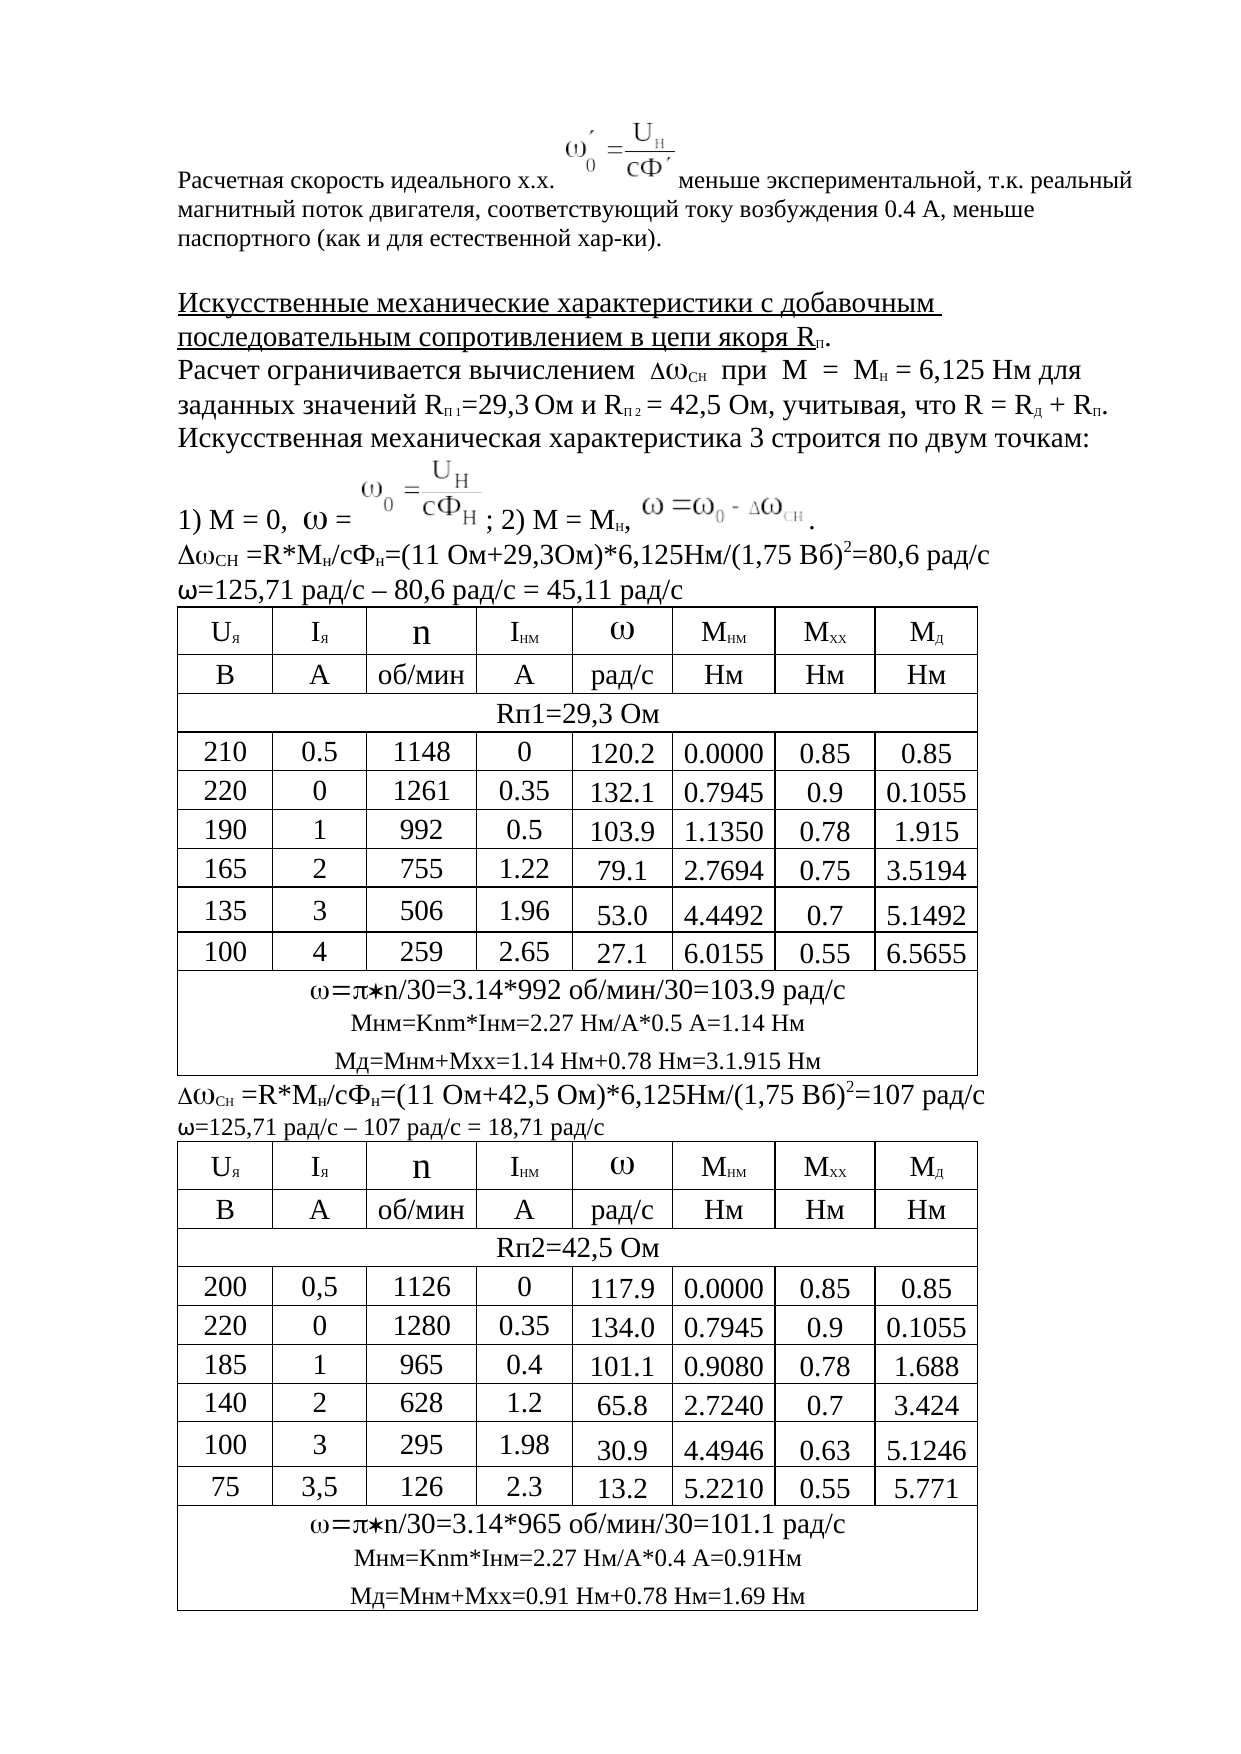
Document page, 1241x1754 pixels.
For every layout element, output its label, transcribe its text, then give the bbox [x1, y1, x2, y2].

table_cell 120.2 [573, 733, 672, 770]
table_cell А [273, 1190, 366, 1227]
table_cell Мд=Мнм+Мхх=0.91 Нм+0.78 Нм=1.69 Нм [178, 1574, 977, 1610]
table_cell 13.2 [573, 1467, 672, 1505]
table_cell 1280 [367, 1306, 476, 1344]
table_cell Нм [673, 655, 774, 693]
table_cell 1.2 [477, 1384, 572, 1421]
table_cell 3 [273, 1422, 366, 1466]
table_cell 140 [178, 1384, 272, 1421]
table_header IНМ [477, 608, 572, 654]
table_cell А [273, 655, 366, 693]
table_cell 1261 [367, 771, 476, 809]
table_cell 2.7694 [673, 849, 774, 886]
table_cell 2 [273, 849, 366, 886]
table_cell Нм [776, 1190, 874, 1227]
table_cell 210 [178, 733, 272, 770]
text 1) М = 0, = ; 2) М = МН, . [177, 454, 1152, 537]
table_cell 0.5 [273, 733, 366, 770]
table_cell 5.1246 [876, 1422, 977, 1466]
table_cell 4.4492 [673, 888, 774, 931]
table_header МХХ [776, 608, 874, 654]
table_cell 295 [367, 1422, 476, 1466]
table_header UЯ [178, 608, 272, 654]
table_cell 965 [367, 1345, 476, 1382]
table_cell рад/с [573, 1190, 672, 1227]
table_header МД [876, 1142, 977, 1189]
table_cell 1 [273, 810, 366, 848]
table_cell 0.55 [776, 1467, 874, 1505]
table_cell 6.5655 [876, 933, 977, 970]
table_cell 30.9 [573, 1422, 672, 1466]
table_cell 126 [367, 1467, 476, 1505]
table_cell 506 [367, 888, 476, 931]
table_cell 0.7945 [673, 771, 774, 809]
table_cell 1.688 [876, 1345, 977, 1382]
table_cell 0.85 [776, 733, 874, 770]
table_header UЯ [178, 1142, 272, 1189]
table_cell 79.1 [573, 849, 672, 886]
table_cell 0.7 [776, 1384, 874, 1421]
table_cell 3,5 [273, 1467, 366, 1505]
table_cell 0.35 [477, 771, 572, 809]
table_cell 0 [273, 771, 366, 809]
table_cell 0.9 [776, 1306, 874, 1344]
table_cell об/мин [367, 655, 476, 693]
table_cell 0 [273, 1306, 366, 1344]
table_cell 0.78 [776, 810, 874, 848]
table_cell 1.96 [477, 888, 572, 931]
table_cell 0.5 [477, 810, 572, 848]
text последовательным сопротивлением в цепи якоря RП. [177, 319, 1152, 352]
table_cell 0.63 [776, 1422, 874, 1466]
table_cell 0 [477, 1267, 572, 1305]
table_cell 4 [273, 933, 366, 970]
table_cell 65.8 [573, 1384, 672, 1421]
table_cell 6.0155 [673, 933, 774, 970]
table_cell 135 [178, 888, 272, 931]
table_cell 3.5194 [876, 849, 977, 886]
table_header МНМ [673, 1142, 774, 1189]
text Расчетная скорость идеального х.х. меньше экспериментальной, т.к. реальный магнитный поток двигателя, соответствующий току возбуждения 0.4 А, меньше паспортного (как и для естественной хар-ки). [177, 118, 1152, 252]
table_cell 100 [178, 933, 272, 970]
table_cell 0.0000 [673, 733, 774, 770]
table_cell 2.65 [477, 933, 572, 970]
table_cell 755 [367, 849, 476, 886]
table_cell 1 [273, 1345, 366, 1382]
table_cell 0.7945 [673, 1306, 774, 1344]
table_cell 190 [178, 810, 272, 848]
table_cell 200 [178, 1267, 272, 1305]
table_cell 0.78 [776, 1345, 874, 1382]
table_cell 1148 [367, 733, 476, 770]
table_cell 4.4946 [673, 1422, 774, 1466]
table_cell 628 [367, 1384, 476, 1421]
table_cell 101.1 [573, 1345, 672, 1382]
text Расчет ограничивается вычислением СН при М = МН = 6,125 Нм для заданных значений RП 1=29,3 Ом и RП 2 = 42,5 Ом, учитывая, что R = RД + RП. Искусственная механическая характеристика 3 строится по двум точкам: [177, 352, 1152, 454]
table_cell об/мин [367, 1190, 476, 1227]
table_cell 3 [273, 888, 366, 931]
table_cell 185 [178, 1345, 272, 1382]
table_cell Rп2=42,5 Ом [178, 1229, 977, 1266]
table_cell А [477, 655, 572, 693]
table_cell Мд=Мнм+Мхх=1.14 Нм+0.78 Нм=3.1.915 Нм [178, 1039, 977, 1075]
table_cell 165 [178, 849, 272, 886]
table_cell 132.1 [573, 771, 672, 809]
table_cell 0,5 [273, 1267, 366, 1305]
table_cell 0.7 [776, 888, 874, 931]
table_cell 5.2210 [673, 1467, 774, 1505]
table_cell Нм [876, 1190, 977, 1227]
table_header n [367, 608, 476, 654]
table_cell 0.9 [776, 771, 874, 809]
table_cell n/30=3.14*965 об/мин/30=101.1 рад/с [178, 1506, 977, 1541]
text СН =R*Мн/сФн=(11 Ом+29,3Ом)*6,125Нм/(1,75 Вб)2=80,6 рад/с [177, 537, 1152, 571]
table_cell 0.85 [876, 733, 977, 770]
table_cell 992 [367, 810, 476, 848]
table_cell 1.98 [477, 1422, 572, 1466]
table_cell 103.9 [573, 810, 672, 848]
table_cell 75 [178, 1467, 272, 1505]
table_cell 259 [367, 933, 476, 970]
table_cell 1.915 [876, 810, 977, 848]
table_cell 0.1055 [876, 771, 977, 809]
table_cell 1.22 [477, 849, 572, 886]
table_cell 100 [178, 1422, 272, 1466]
table_cell 2.7240 [673, 1384, 774, 1421]
table_cell 3.424 [876, 1384, 977, 1421]
table_cell Нм [776, 655, 874, 693]
table_cell 27.1 [573, 933, 672, 970]
table_cell Mнм=Knm*Iнм=2.27 Нм/А*0.5 А=1.14 Нм [178, 1006, 977, 1039]
table_cell 0 [477, 733, 572, 770]
table_cell 220 [178, 1306, 272, 1344]
table_cell 1126 [367, 1267, 476, 1305]
table_cell 0.85 [776, 1267, 874, 1305]
text Искусственные механические характеристики с добавочным [177, 285, 1152, 319]
table_header МХХ [776, 1142, 874, 1189]
table_header IЯ [273, 608, 366, 654]
table_cell Нм [876, 655, 977, 693]
table_cell В [178, 655, 272, 693]
table_cell Mнм=Knm*Iнм=2.27 Нм/А*0.4 А=0.91Нм [178, 1541, 977, 1574]
table_cell 0.9080 [673, 1345, 774, 1382]
table_cell 0.35 [477, 1306, 572, 1344]
table_cell 134.0 [573, 1306, 672, 1344]
table_cell А [477, 1190, 572, 1227]
table_cell рад/с [573, 655, 672, 693]
table_cell 0.0000 [673, 1267, 774, 1305]
table_cell 117.9 [573, 1267, 672, 1305]
table_header МД [876, 608, 977, 654]
table_cell 2 [273, 1384, 366, 1421]
table_header МНМ [673, 608, 774, 654]
table_cell 5.771 [876, 1467, 977, 1505]
table_header IЯ [273, 1142, 366, 1189]
text ω=125,71 рад/с – 80,6 рад/с = 45,11 рад/с [177, 571, 1152, 606]
table_cell В [178, 1190, 272, 1227]
table_header IНМ [477, 1142, 572, 1189]
text ω=125,71 рад/с – 107 рад/с = 18,71 рад/с [177, 1111, 1152, 1141]
table_header  [573, 1142, 672, 1189]
table_cell 0.4 [477, 1345, 572, 1382]
table_cell 220 [178, 771, 272, 809]
text СН =R*Мн/сФн=(11 Ом+42,5 Ом)*6,125Нм/(1,75 Вб)2=107 рад/с [177, 1076, 1152, 1111]
table_cell 0.85 [876, 1267, 977, 1305]
table_cell 0.1055 [876, 1306, 977, 1344]
table_cell 1.1350 [673, 810, 774, 848]
table_cell 53.0 [573, 888, 672, 931]
table_cell 5.1492 [876, 888, 977, 931]
table_header  [573, 608, 672, 654]
table_cell 2.3 [477, 1467, 572, 1505]
table_cell n/30=3.14*992 об/мин/30=103.9 рад/с [178, 971, 977, 1006]
table_cell Rп1=29,3 Ом [178, 694, 977, 731]
table_header n [367, 1142, 476, 1189]
table_cell Нм [673, 1190, 774, 1227]
table_cell 0.55 [776, 933, 874, 970]
table_cell 0.75 [776, 849, 874, 886]
